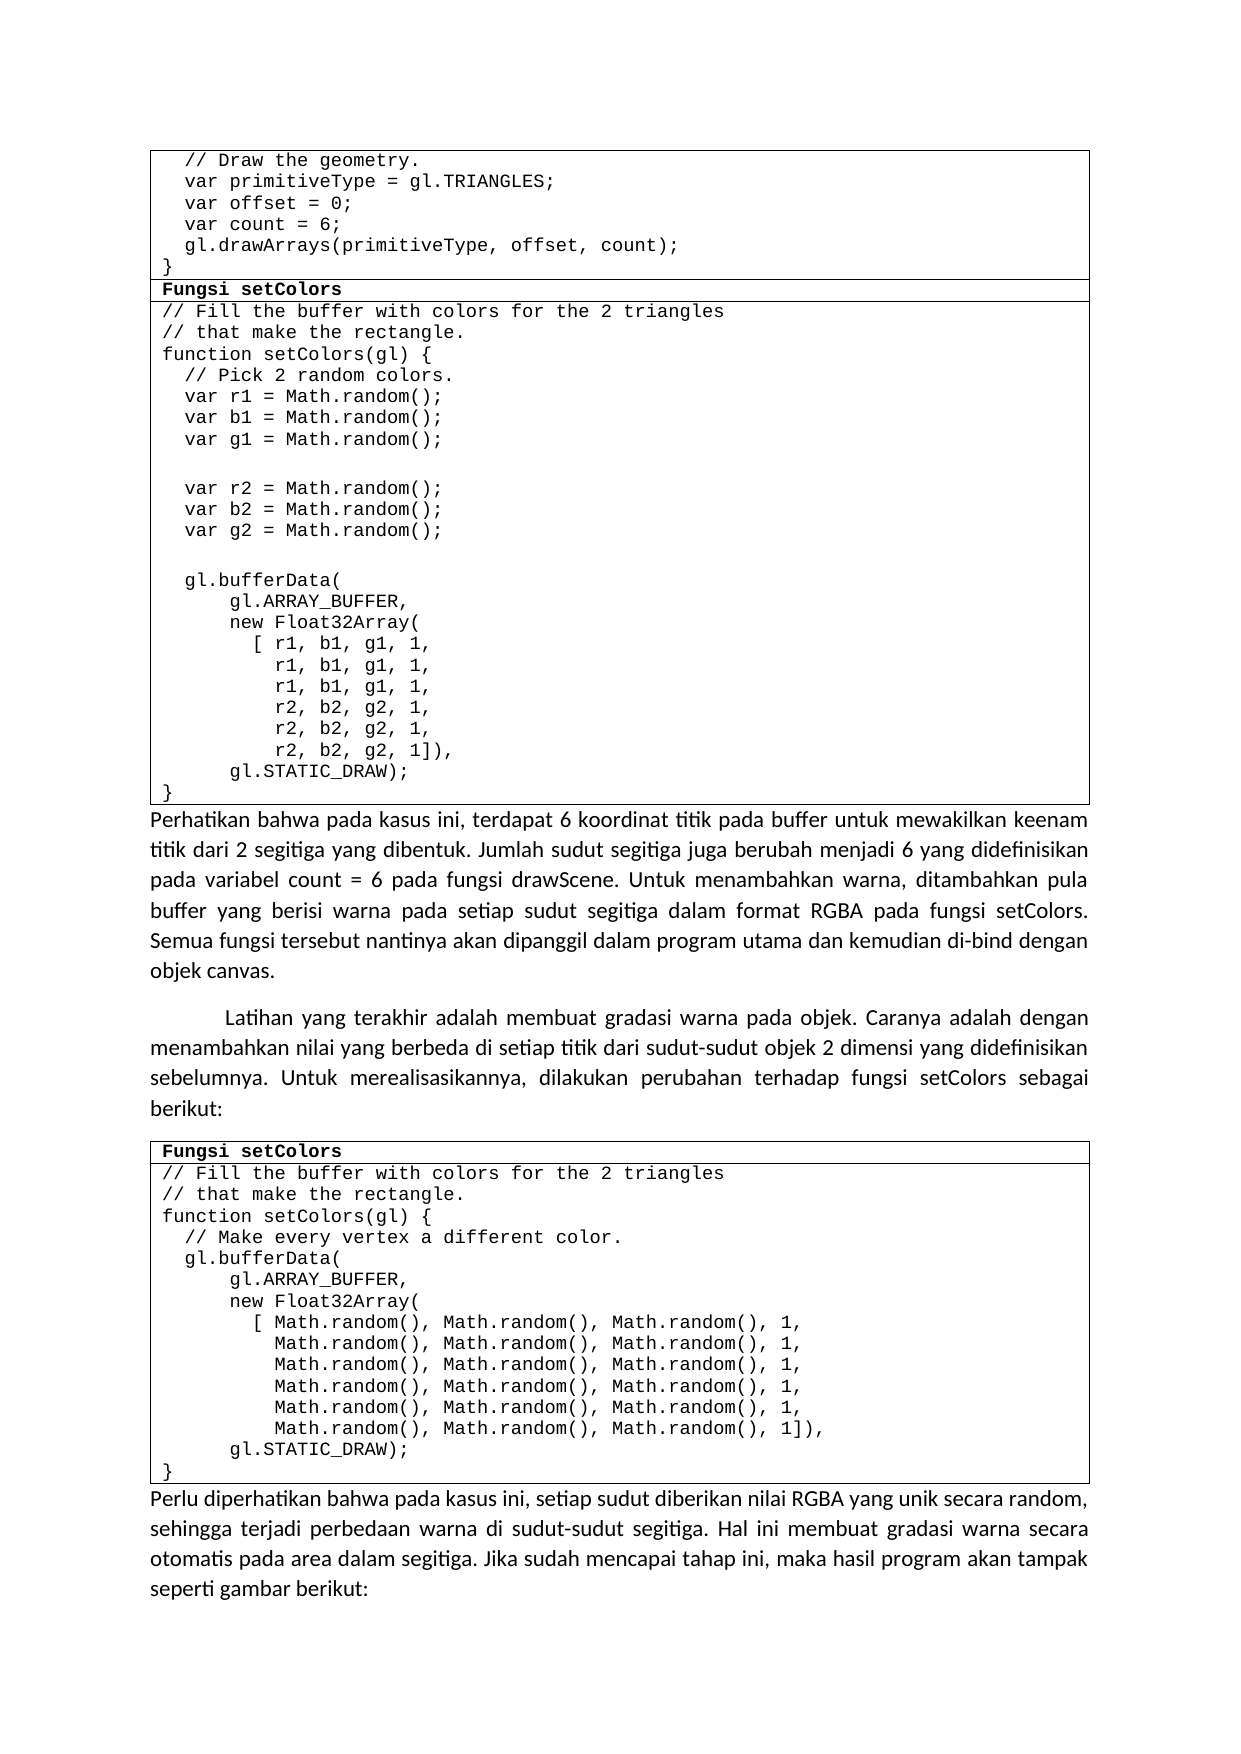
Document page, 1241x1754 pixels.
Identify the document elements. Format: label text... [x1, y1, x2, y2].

text Perhatikan bahwa pada kasus ini, terdapat 6 koordinat titik pada buffer untuk mewakilkan keenam titik dari 2 segitiga yang dibentuk. Jumlah sudut segitiga juga berubah menjadi 6 yang didefinisikan pada variabel count = 6 pada fungsi drawScene. Untuk menambahkan warna, ditambahkan pula buffer yang berisi warna pada setiap sudut segitiga dalam format RGBA pada fungsi setColors. Semua fungsi tersebut nantinya akan dipanggil dalam program utama dan kemudian di-bind dengan objek canvas. [150, 805, 1090, 984]
table_cell // Fill the buffer with colors for the 2 triangles // that make the rectangle. function setColors(gl) { // Make every vertex a different color. gl.bufferData( gl.ARRAY_BUFFER, new Float32Array( [ Math.random(), Math.random(), Math.random(), 1, Math.random(), Math.random(), Math.random(), 1, Math.random(), Math.random(), Math.random(), 1, Math.random(), Math.random(), Math.random(), 1, Math.random(), Math.random(), Math.random(), 1, Math.random(), Math.random(), Math.random(), 1]), gl.STATIC_DRAW); } [151, 1164, 1089, 1483]
table_header Fungsi setColors [151, 1142, 1089, 1163]
table_cell Fungsi setColors [151, 280, 1089, 301]
text Perlu diperhatikan bahwa pada kasus ini, setiap sudut diberikan nilai RGBA yang unik secara random, sehingga terjadi perbedaan warna di sudut-sudut segitiga. Hal ini membuat gradasi warna secara otomatis pada area dalam segitiga. Jika sudah mencapai tahap ini, maka hasil program akan tampak seperti gambar berikut: [150, 1484, 1090, 1602]
table_cell // Fill the buffer with colors for the 2 triangles // that make the rectangle. function setColors(gl) { // Pick 2 random colors. var r1 = Math.random(); var b1 = Math.random(); var g1 = Math.random(); var r2 = Math.random(); var b2 = Math.random(); var g2 = Math.random(); gl.bufferData( gl.ARRAY_BUFFER, new Float32Array( [ r1, b1, g1, 1, r1, b1, g1, 1, r1, b1, g1, 1, r2, b2, g2, 1, r2, b2, g2, 1, r2, b2, g2, 1]), gl.STATIC_DRAW); } [151, 302, 1089, 804]
text Latihan yang terakhir adalah membuat gradasi warna pada objek. Caranya adalah dengan menambahkan nilai yang berbeda di setiap titik dari sudut-sudut objek 2 dimensi yang didefinisikan sebelumnya. Untuk merealisasikannya, dilakukan perubahan terhadap fungsi setColors sebagai berikut: [150, 1003, 1090, 1122]
